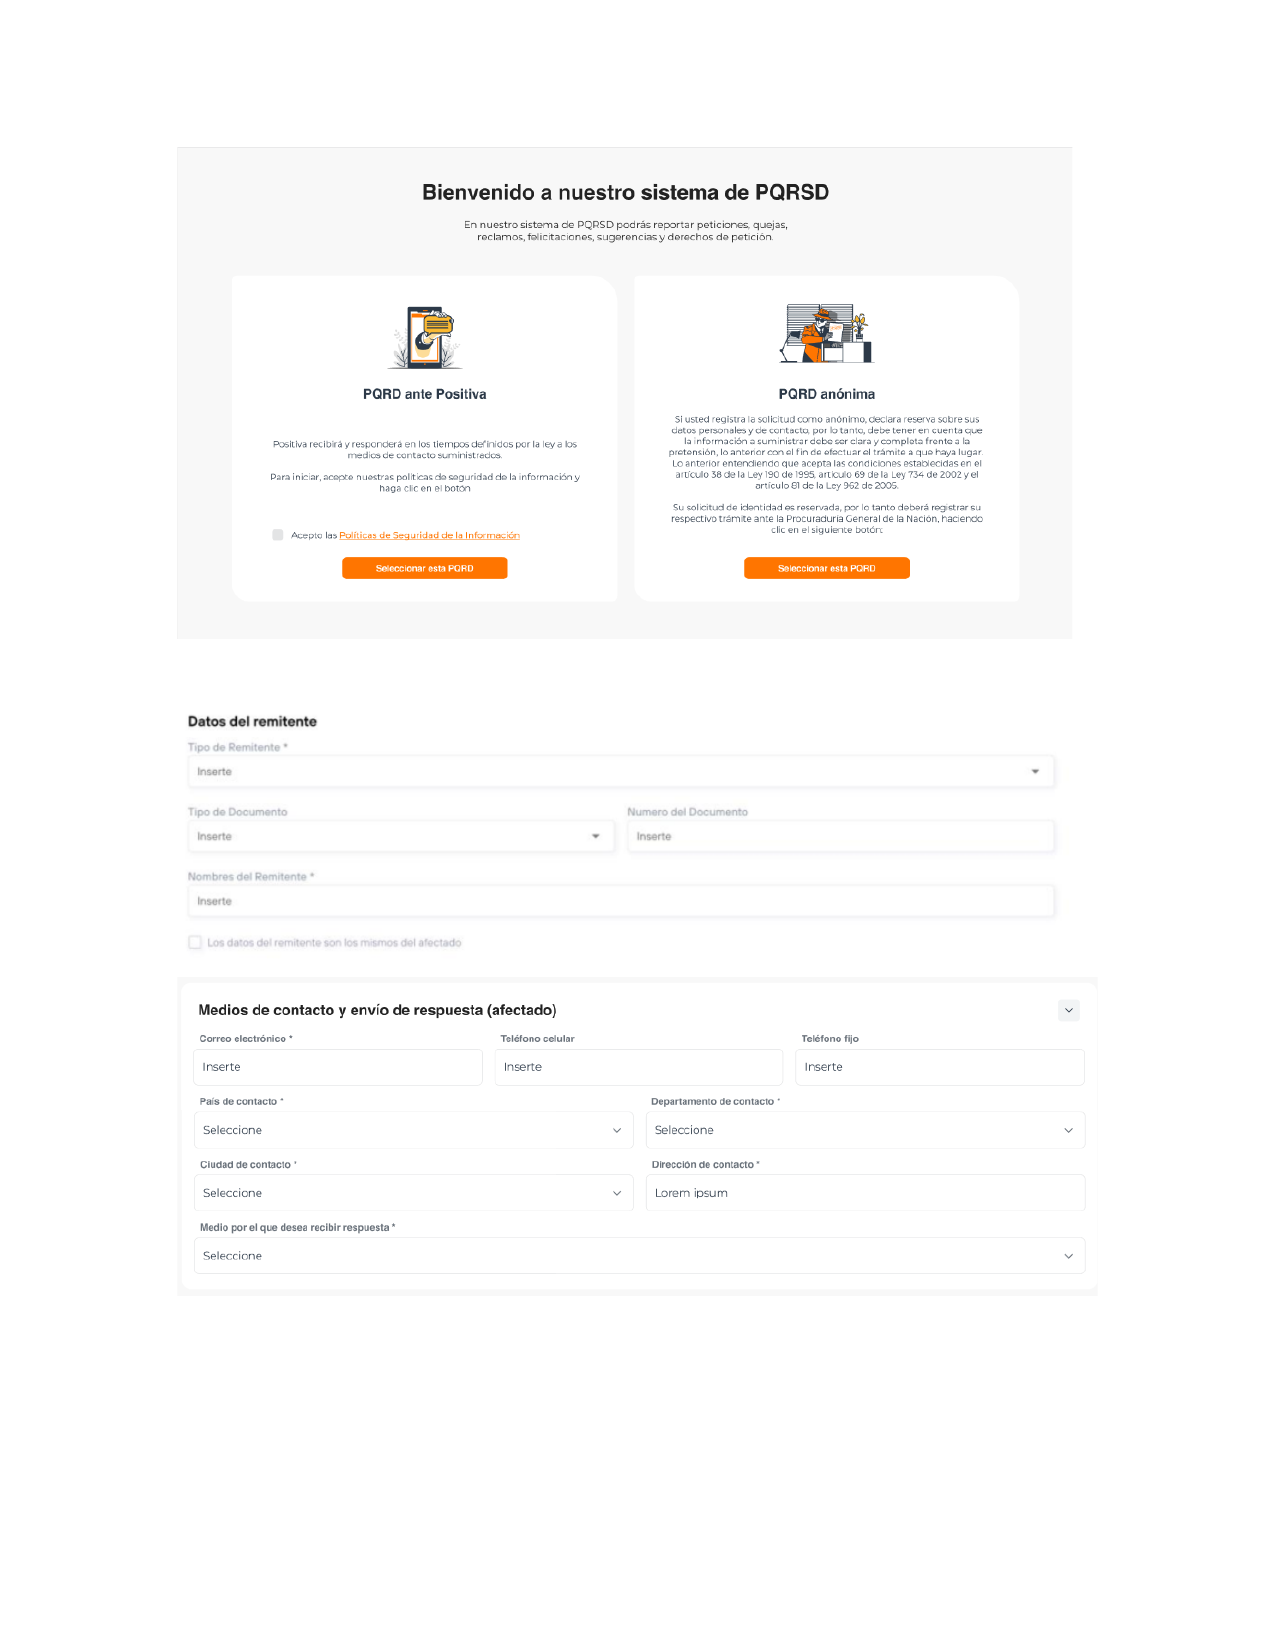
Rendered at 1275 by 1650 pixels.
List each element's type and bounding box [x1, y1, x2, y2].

picture [177, 147, 1073, 639]
picture [177, 707, 1098, 959]
picture [177, 977, 1098, 1296]
